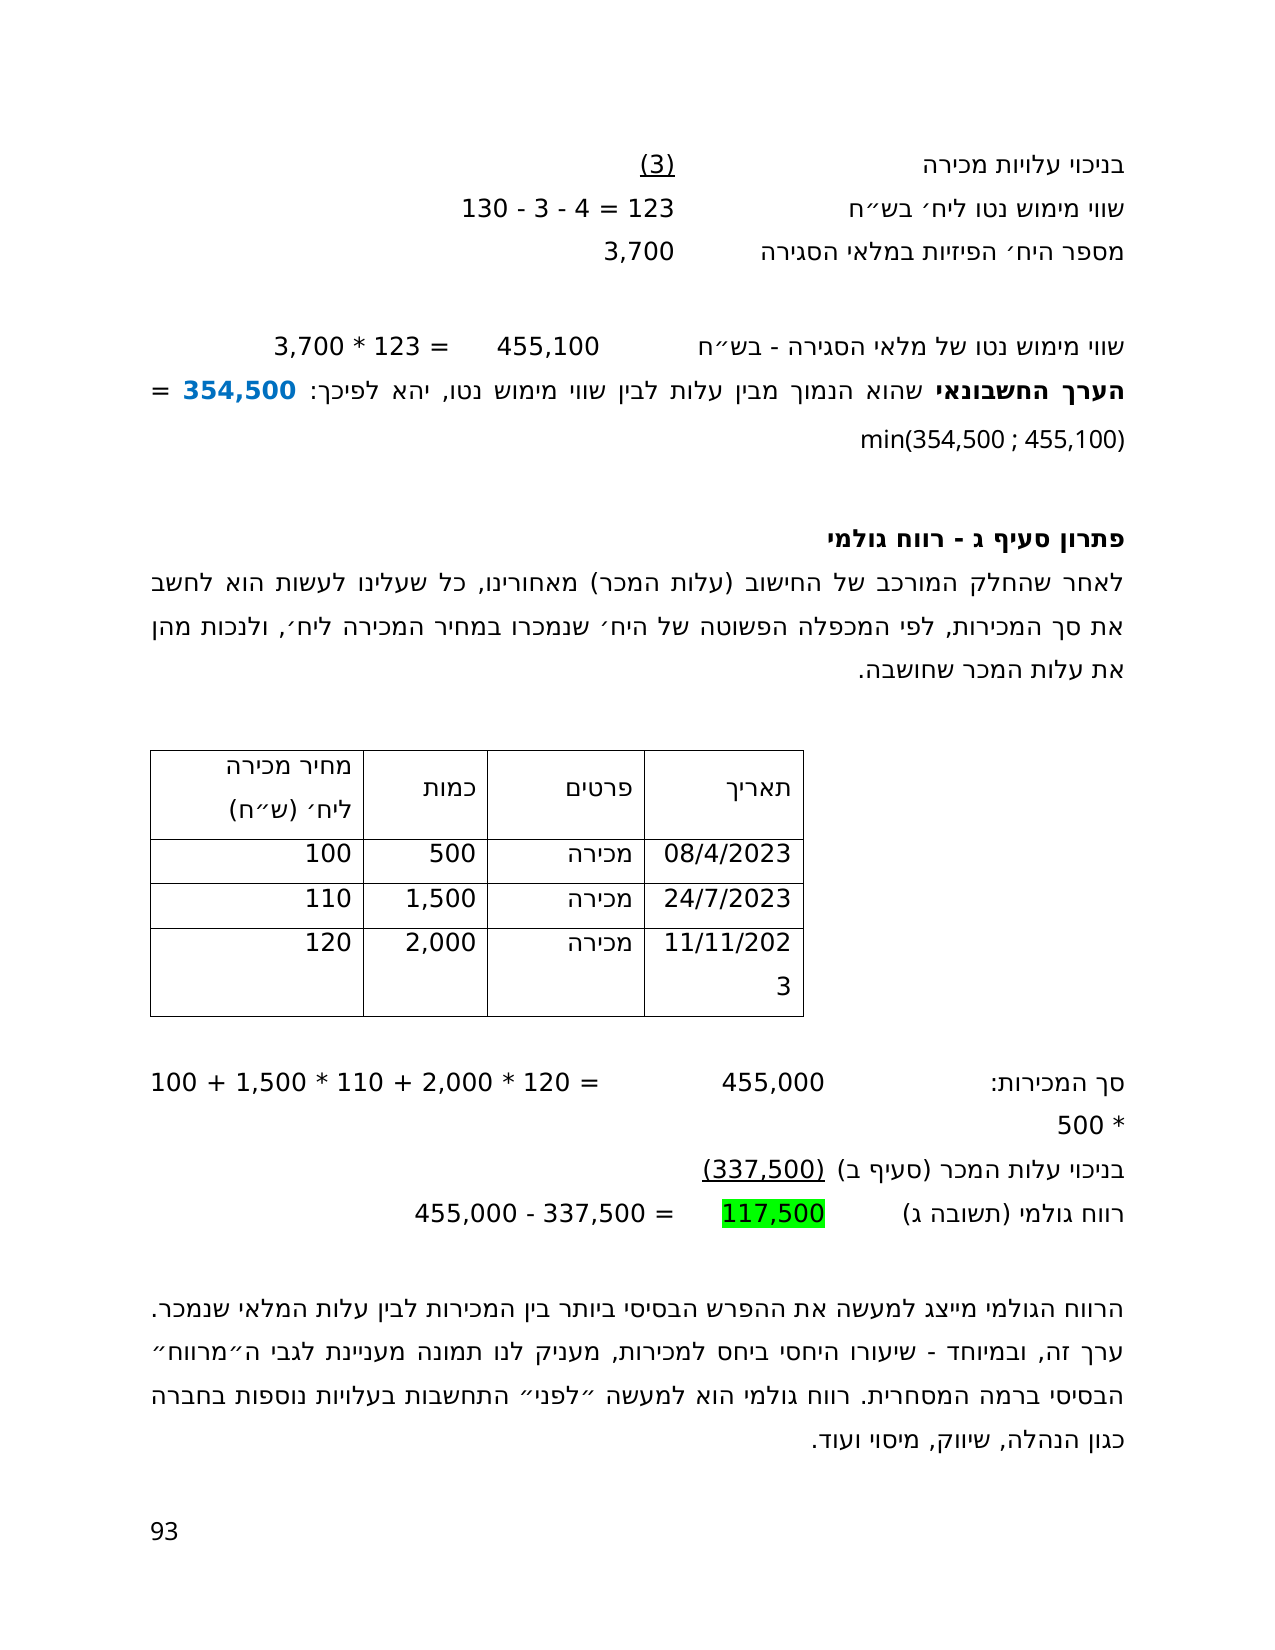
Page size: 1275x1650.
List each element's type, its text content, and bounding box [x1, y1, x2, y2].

text הערך החשבונאי שהוא הנמוך מבין עלות לבין שווי מימוש נטו, יהא לפיכך: 354,500 = min(354,500 ; 455,100) [150, 376, 1125, 456]
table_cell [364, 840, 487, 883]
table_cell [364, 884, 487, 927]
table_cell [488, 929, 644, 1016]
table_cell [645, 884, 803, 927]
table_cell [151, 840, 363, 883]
text בניכוי עלות המכר (סעיף ב) (337,500) [150, 1155, 1125, 1184]
text בניכוי עלויות מכירה (3) [150, 150, 1125, 179]
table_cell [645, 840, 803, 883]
text הרווח הגולמי מייצג למעשה את ההפרש הבסיסי ביותר בין המכירות לבין עלות המלאי שנמכר. ערך זה, ובמיוחד - שיעורו היחסי ביחס למכירות, מעניק לנו תמונה מעניינת לגבי ה״מרווח״ הבסיסי ברמה המסחרית. רווח גולמי הוא למעשה ״לפני״ התחשבות בעלויות נוספות בחברה כגון הנהלה, שיווק, מיסוי ועוד. [150, 1294, 1125, 1454]
text רווח גולמי (תשובה ג) 117,500 = 337,500 - 455,000 [150, 1199, 722, 1228]
text שווי מימוש נטו של מלאי הסגירה - בש״ח 455,100 = 123 * 3,700 [150, 332, 1125, 361]
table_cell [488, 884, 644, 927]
text שווי מימוש נטו ליח׳ בש״ח 123 = 4 - 3 - 130 [150, 194, 1125, 223]
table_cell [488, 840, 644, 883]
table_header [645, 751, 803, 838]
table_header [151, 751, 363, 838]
text פתרון סעיף ג - רווח גולמי [150, 524, 1125, 553]
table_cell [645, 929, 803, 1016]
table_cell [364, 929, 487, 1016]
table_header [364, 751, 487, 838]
text רווח גולמי (תשובה ג) 117,500 = 337,500 - 455,000 [825, 1199, 1125, 1228]
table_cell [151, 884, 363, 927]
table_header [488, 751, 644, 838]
text לאחר שהחלק המורכב של החישוב (עלות המכר) מאחורינו, כל שעלינו לעשות הוא לחשב את סך המכירות, לפי המכפלה הפשוטה של היח׳ שנמכרו במחיר המכירה ליח׳, ולנכות מהן את עלות המכר שחושבה. [150, 568, 1125, 685]
text סך המכירות: 455,000 = 120 * 2,000 + 110 * 1,500 + 100 * 500 [150, 1068, 1125, 1141]
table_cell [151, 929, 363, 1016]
text מספר היח׳ הפיזיות במלאי הסגירה 3,700 [150, 237, 1125, 267]
